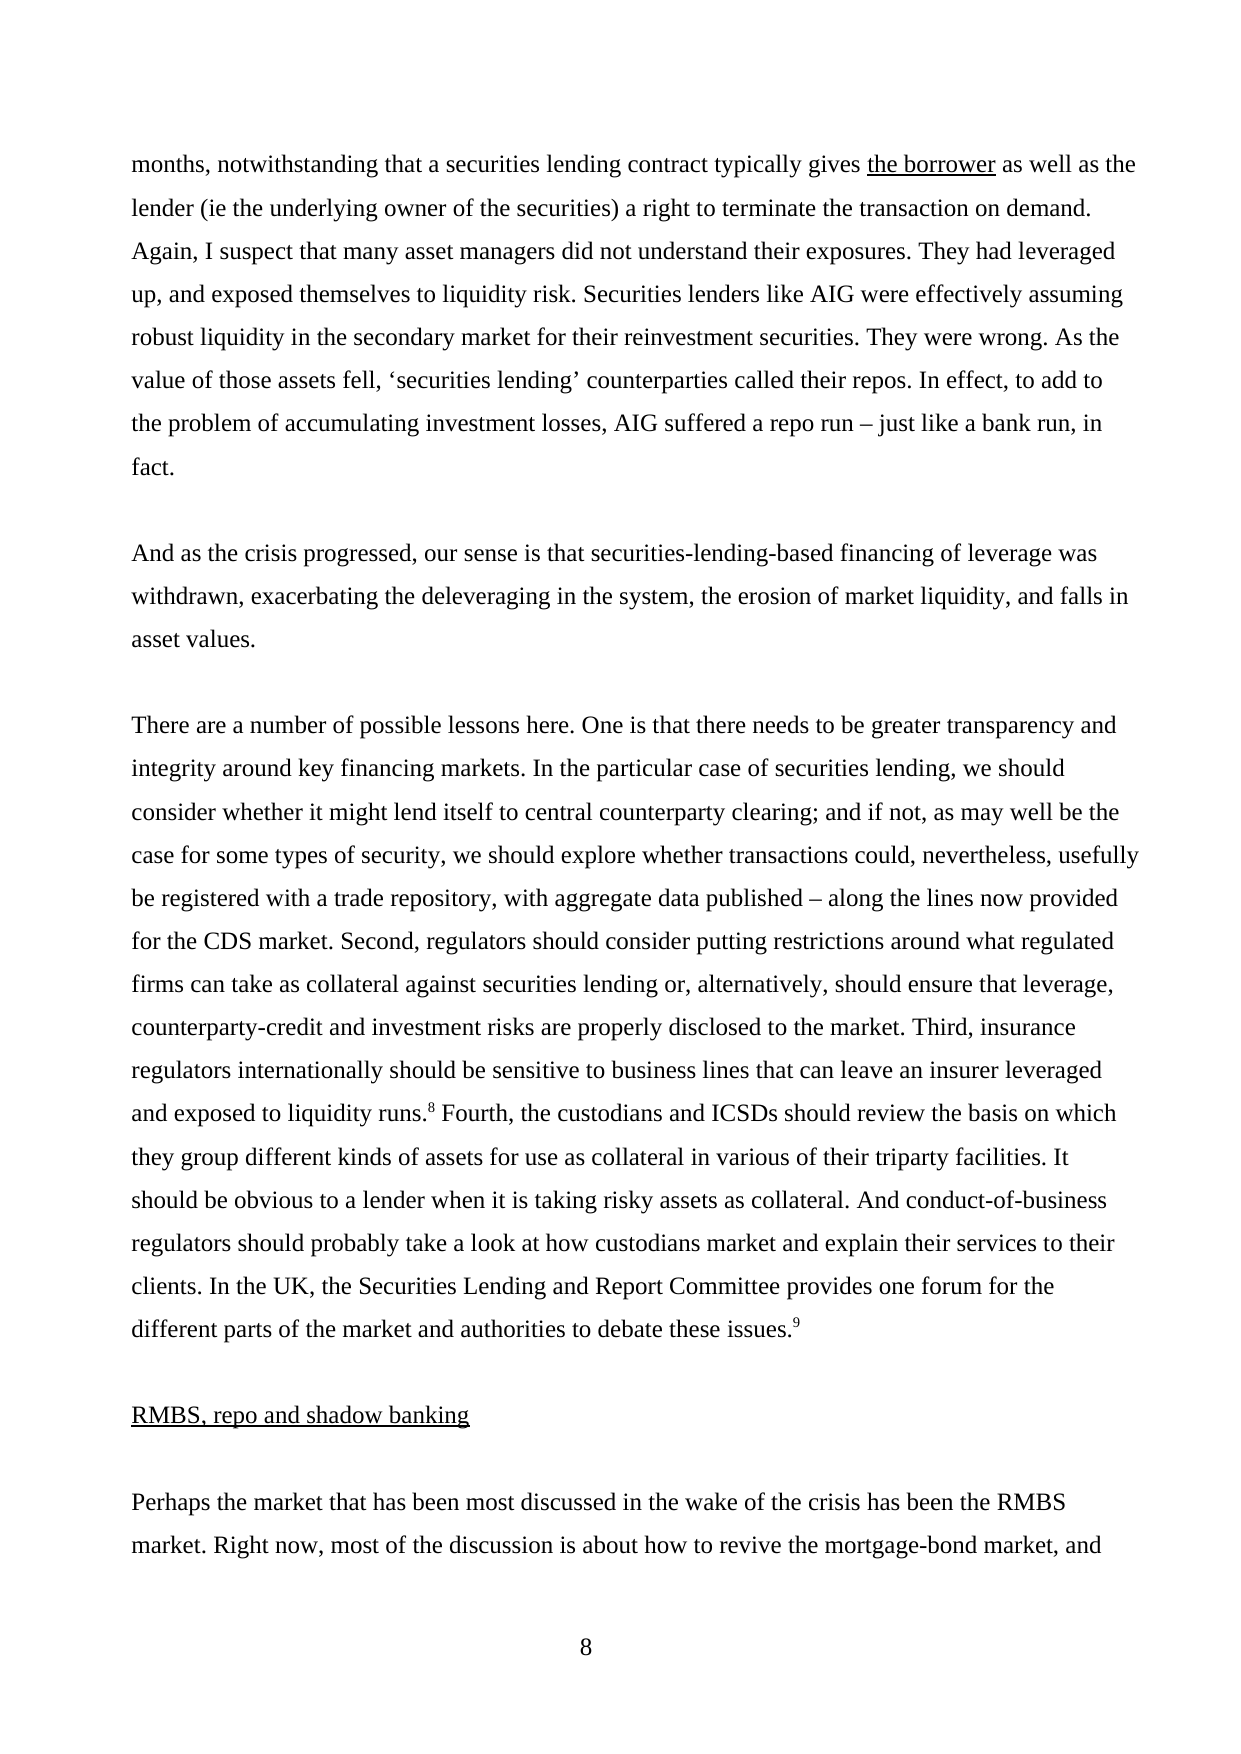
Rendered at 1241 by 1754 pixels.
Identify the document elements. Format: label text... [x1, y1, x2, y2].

text There are a number of possible lessons here. One is that there needs to be greater transparency and integrity around key financing markets. In the particular case of securities lending, we should consider whether it might lend itself to central counterparty clearing; and if not, as may well be the case for some types of security, we should explore whether transactions could, nevertheless, usefully be registered with a trade repository, with aggregate data published – along the lines now provided for the CDS market. Second, regulators should consider putting restrictions around what regulated firms can take as collateral against securities lending or, alternatively, should ensure that leverage, counterparty-credit and investment risks are properly disclosed to the market. Third, insurance regulators internationally should be sensitive to business lines that can leave an insurer leveraged and exposed to liquidity runs.8 Fourth, the custodians and ICSDs should review the basis on which they group different kinds of assets for use as collateral in various of their triparty facilities. It should be obvious to a lender when it is taking risky assets as collateral. And conduct-of-business regulators should probably take a look at how custodians market and explain their services to their clients. In the UK, the Securities Lending and Report Committee provides one forum for the different parts of the market and authorities to debate these issues.9 [131, 710, 1140, 1343]
text Again, I suspect that many asset managers did not understand their exposures. They had leveraged up, and exposed themselves to liquidity risk. Securities lenders like AIG were effectively assuming robust liquidity in the secondary market for their reinvestment securities. They were wrong. As the value of those assets fell, ‘securities lending’ counterparties called their repos. In effect, to add to the problem of accumulating investment losses, AIG suffered a repo run – just like a bank run, in fact. [131, 236, 1128, 480]
text Perhaps the market that has been most discussed in the wake of the crisis has been the RMBS market. Right now, most of the discussion is about how to revive the mortgage-bond market, and [131, 1487, 1113, 1559]
text And as the crisis progressed, our sense is that securities-lending-based financing of leverage was withdrawn, exacerbating the deleveraging in the system, the erosion of market liquidity, and falls in asset values. [131, 538, 1132, 653]
text months, notwithstanding that a securities lending contract typically gives the borrower as well as the lender (ie the underlying owner of the securities) a right to terminate the transaction on demand. [131, 149, 1138, 221]
text RMBS, repo and shadow banking [131, 1400, 1155, 1429]
